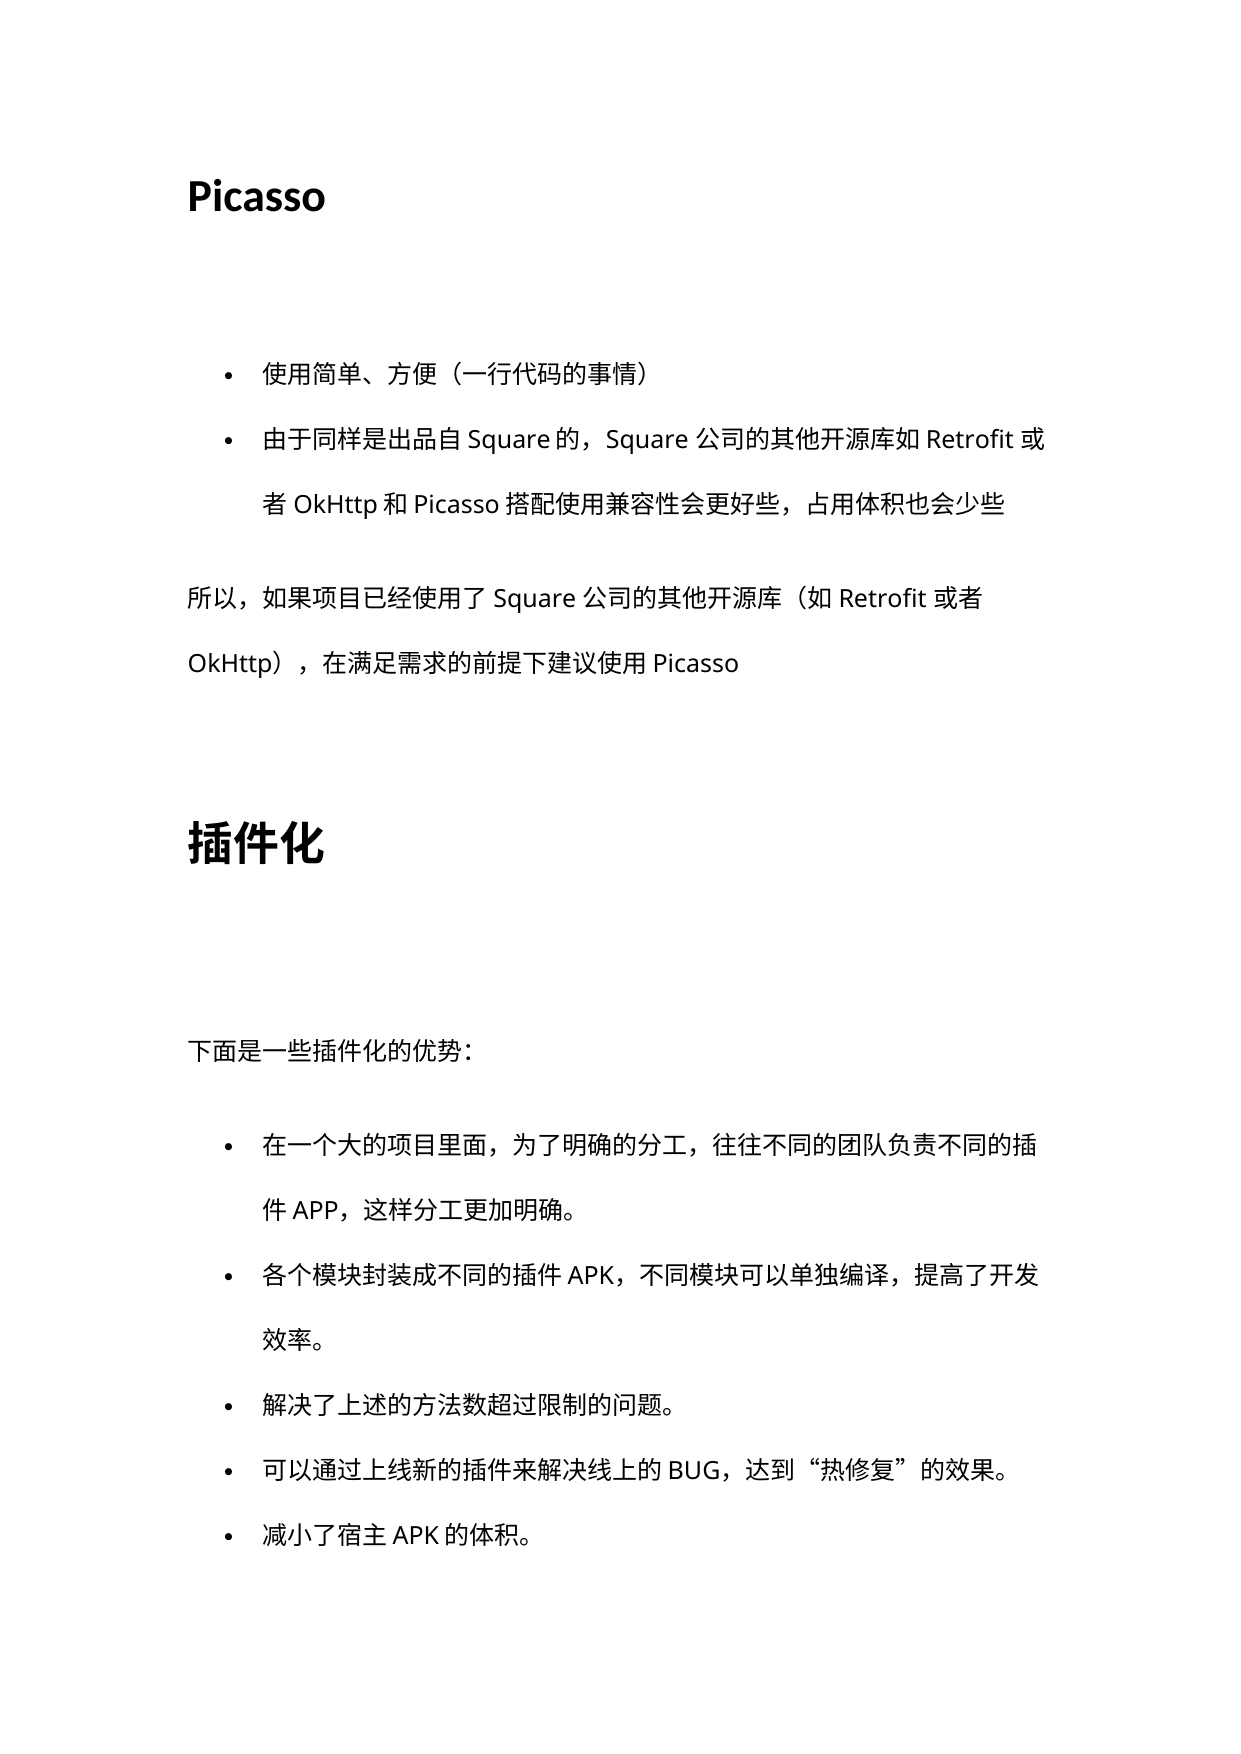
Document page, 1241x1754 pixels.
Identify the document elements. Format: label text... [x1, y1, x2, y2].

list 由于同样是出品自Square的，Square 公司的其他开源库如 Retrofit 或者 OkHttp和Picasso搭配使用兼容性会更好些，占用体积也会少些 [225, 405, 1053, 535]
list 使用简单、方便（一行代码的事情） [225, 340, 1053, 405]
list 各个模块封装成不同的插件APK，不同模块可以单独编译，提高了开发效率。 [225, 1241, 1053, 1371]
list 在一个大的项目里面，为了明确的分工，往往不同的团队负责不同的插件APP，这样分工更加明确。 [225, 1111, 1053, 1241]
list 可以通过上线新的插件来解决线上的BUG，达到“热修复”的效果。 [225, 1436, 1053, 1501]
subtitle 插件化 [187, 791, 1053, 889]
list 减小了宿主APK的体积。 [225, 1501, 1053, 1566]
text 下面是一些插件化的优势： [187, 1017, 1053, 1082]
list 解决了上述的方法数超过限制的问题。 [225, 1371, 1053, 1436]
subtitle Picasso [187, 162, 1053, 227]
text 所以，如果项目已经使用了 Square 公司的其他开源库（如 Retrofit 或者 OkHttp），在满足需求的前提下建议使用Picasso [187, 564, 1053, 694]
